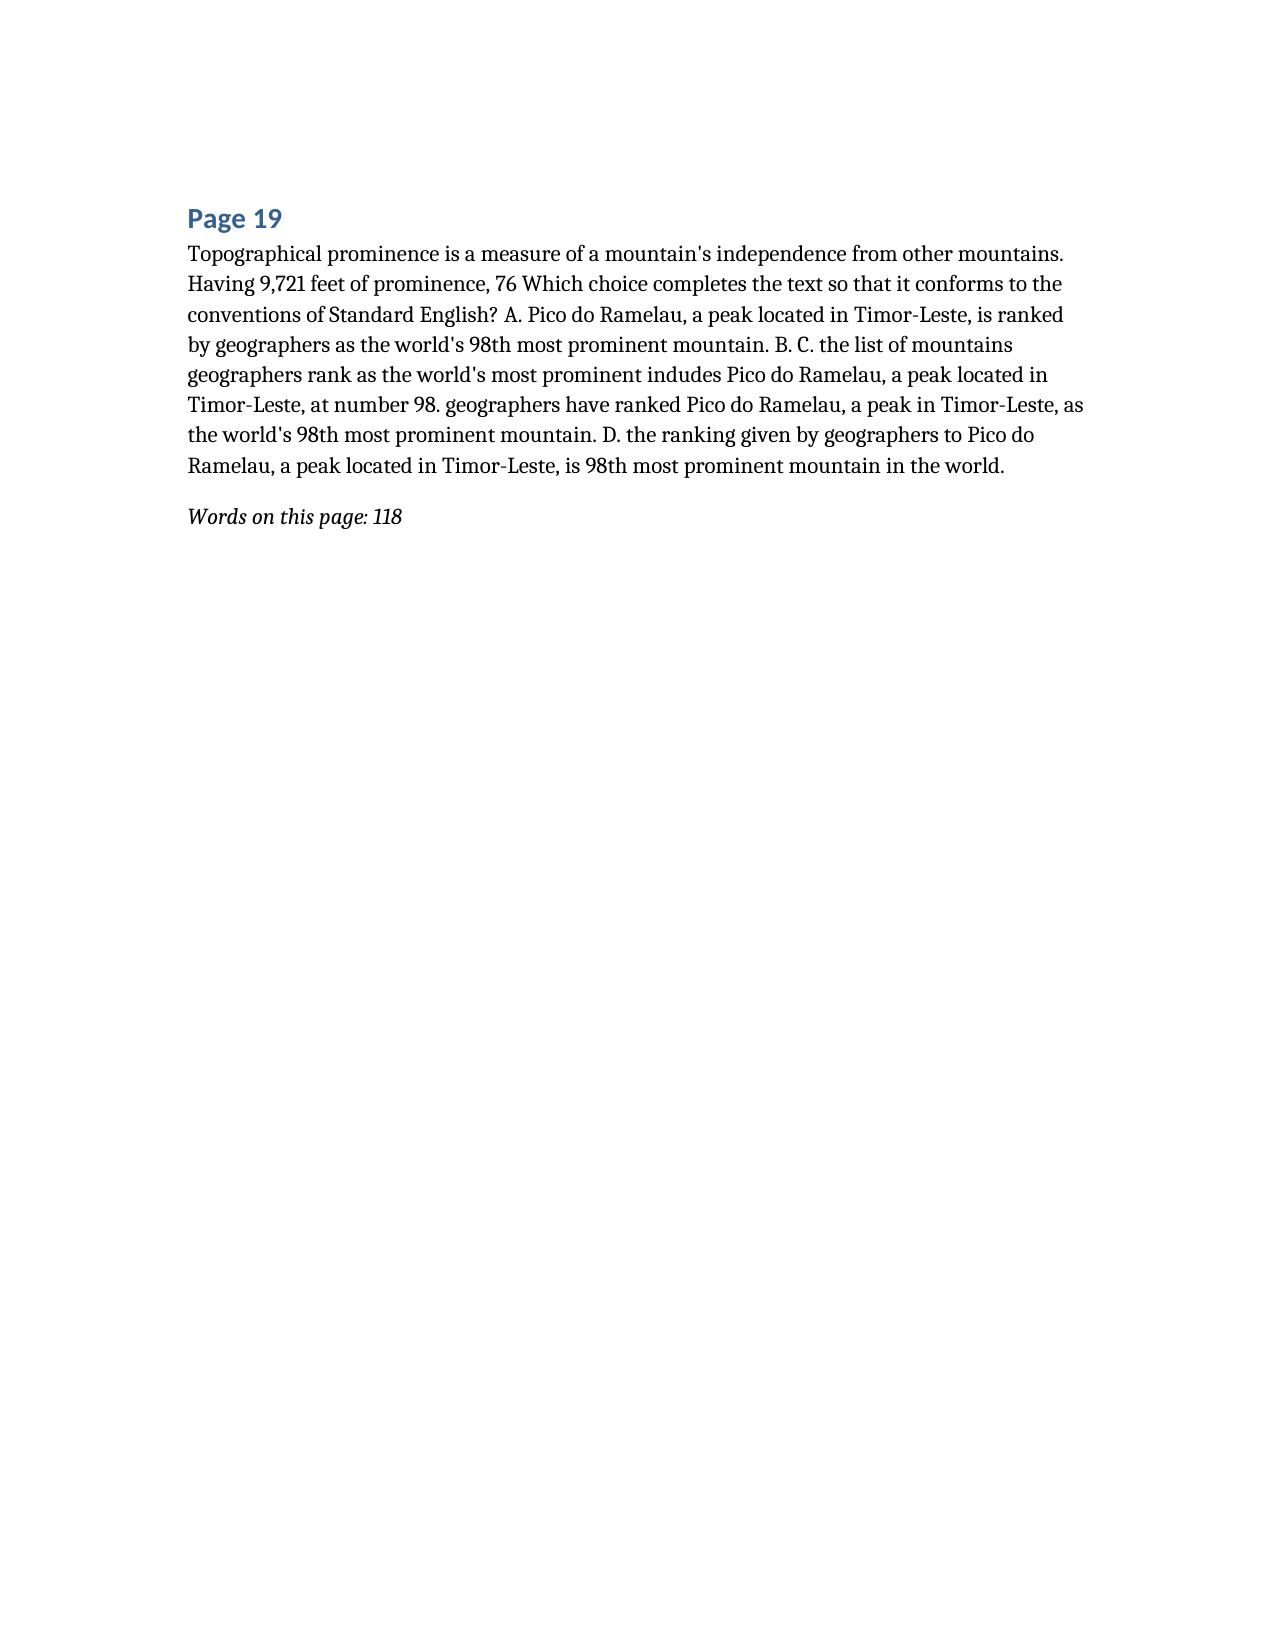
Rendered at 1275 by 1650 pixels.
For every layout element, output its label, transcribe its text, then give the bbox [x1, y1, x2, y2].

text Topographical prominence is a measure of a mountain's independence from other mountains. Having 9,721 feet of prominence, 76 Which choice completes the text so that it conforms to the conventions of Standard English? A. Pico do Ramelau, a peak located in Timor-Leste, is ranked by geographers as the world's 98th most prominent mountain. B. C. the list of mountains geographers rank as the world's most prominent indudes Pico do Ramelau, a peak located in Timor-Leste, at number 98. geographers have ranked Pico do Ramelau, a peak in Timor-Leste, as the world's 98th most prominent mountain. D. the ranking given by geographers to Pico do Ramelau, a peak located in Timor-Leste, is 98th most prominent mountain in the world. [187, 241, 1087, 479]
text Words on this page: 118 [187, 503, 1087, 530]
subtitle Page 19 [187, 200, 1087, 236]
